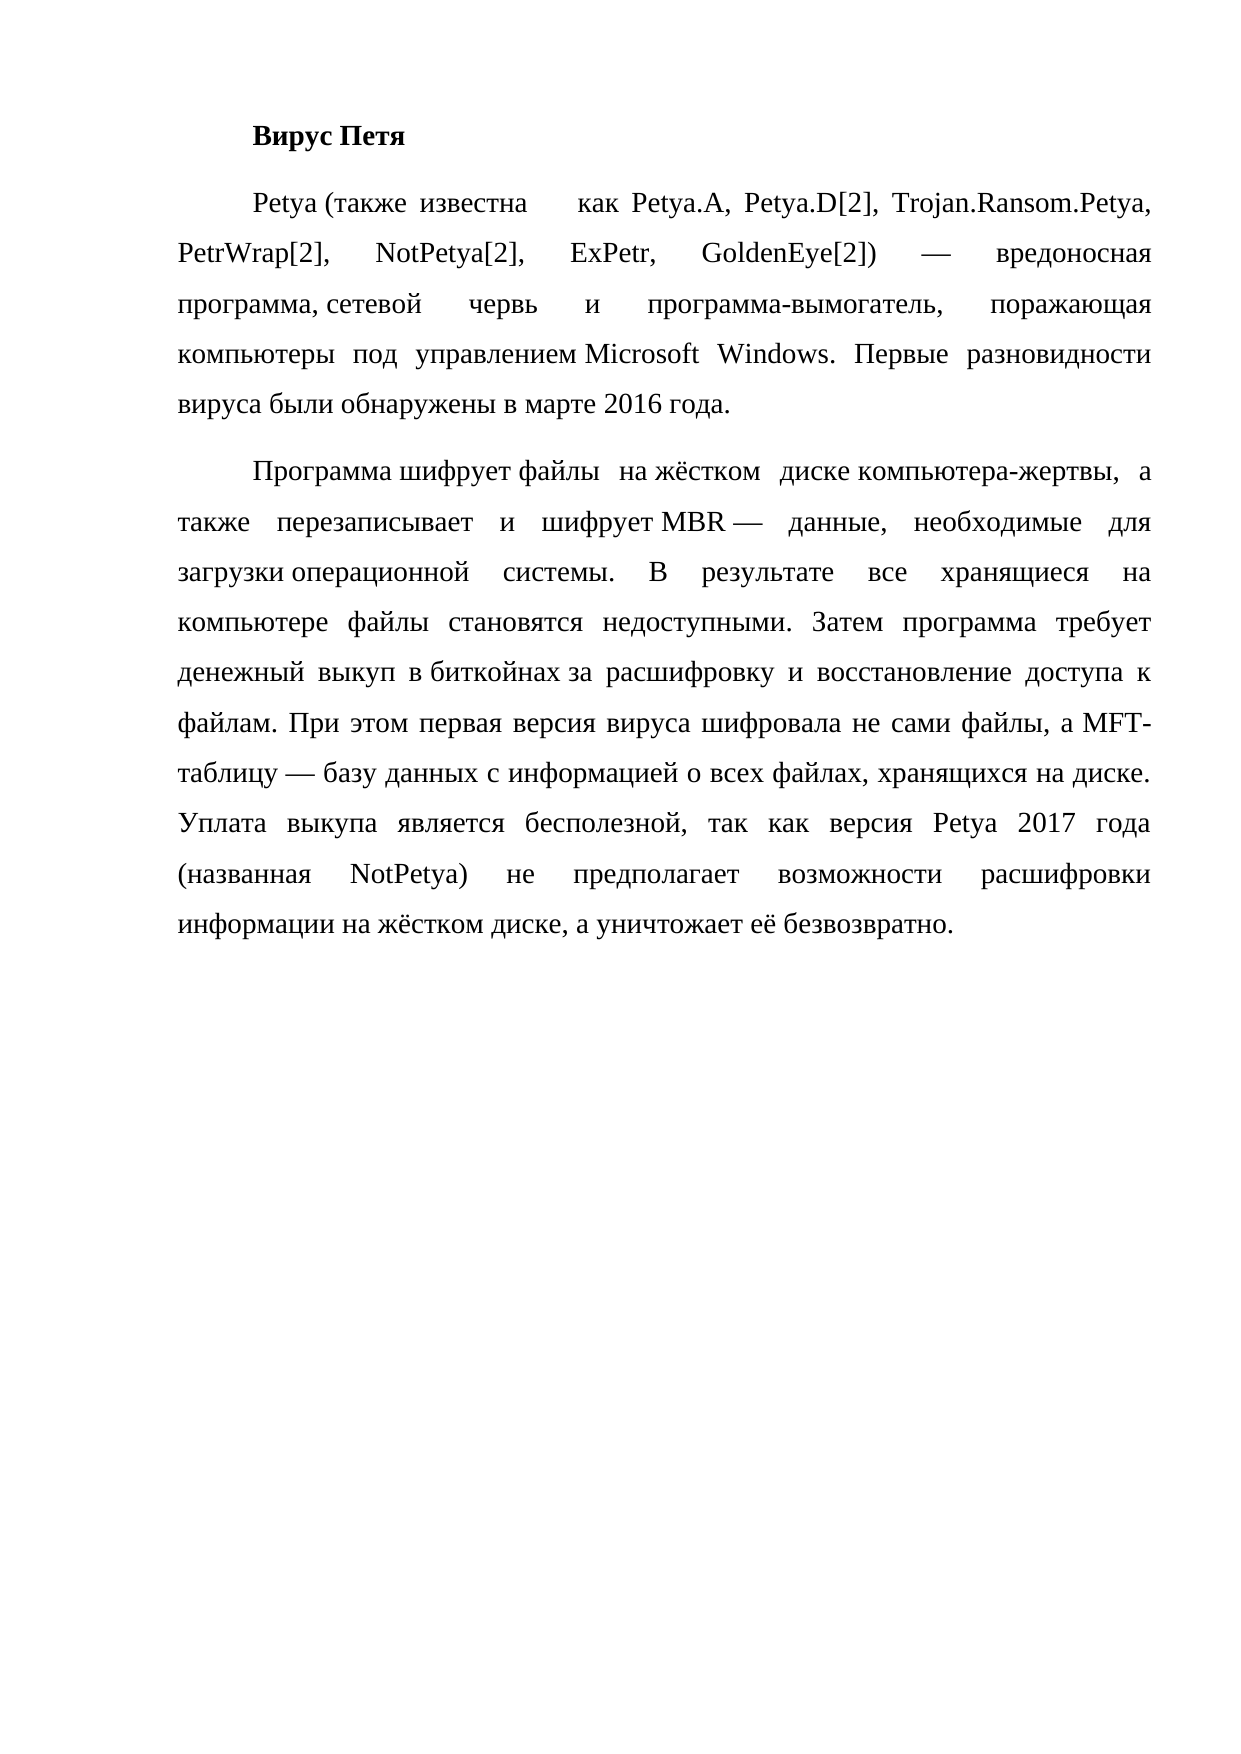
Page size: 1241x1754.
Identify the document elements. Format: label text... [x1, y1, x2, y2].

text Программа шифрует файлы на жёстком диске компьютера-жертвы, а также перезаписывает и шифрует MBR — данные, необходимые для загрузки операционной системы. В результате все хранящиеся на компьютере файлы становятся недоступными. Затем программа требует денежный выкуп в биткойнах за расшифровку и восстановление доступа к файлам. При этом первая версия вируса шифровала не сами файлы, а MFT-таблицу — базу данных с информацией о всех файлах, хранящихся на диске. Уплата выкупа является бесполезной, так как версия Petya 2017 года (названная NotPetya) не предполагает возможности расшифровки информации на жёстком диске, а уничтожает её безвозвратно. [177, 453, 1152, 940]
text Petya (также известна как Petya.A, Petya.D[2], Trojan.Ransom.Petya, PetrWrap[2], NotPetya[2], ExPetr, GoldenEye[2]) — вредоносная программа, сетевой червь и программа-вымогатель, поражающая компьютеры под управлением Microsoft Windows. Первые разновидности вируса были обнаружены в марте 2016 года. [177, 185, 1152, 420]
text Вирус Петя [177, 118, 1152, 152]
